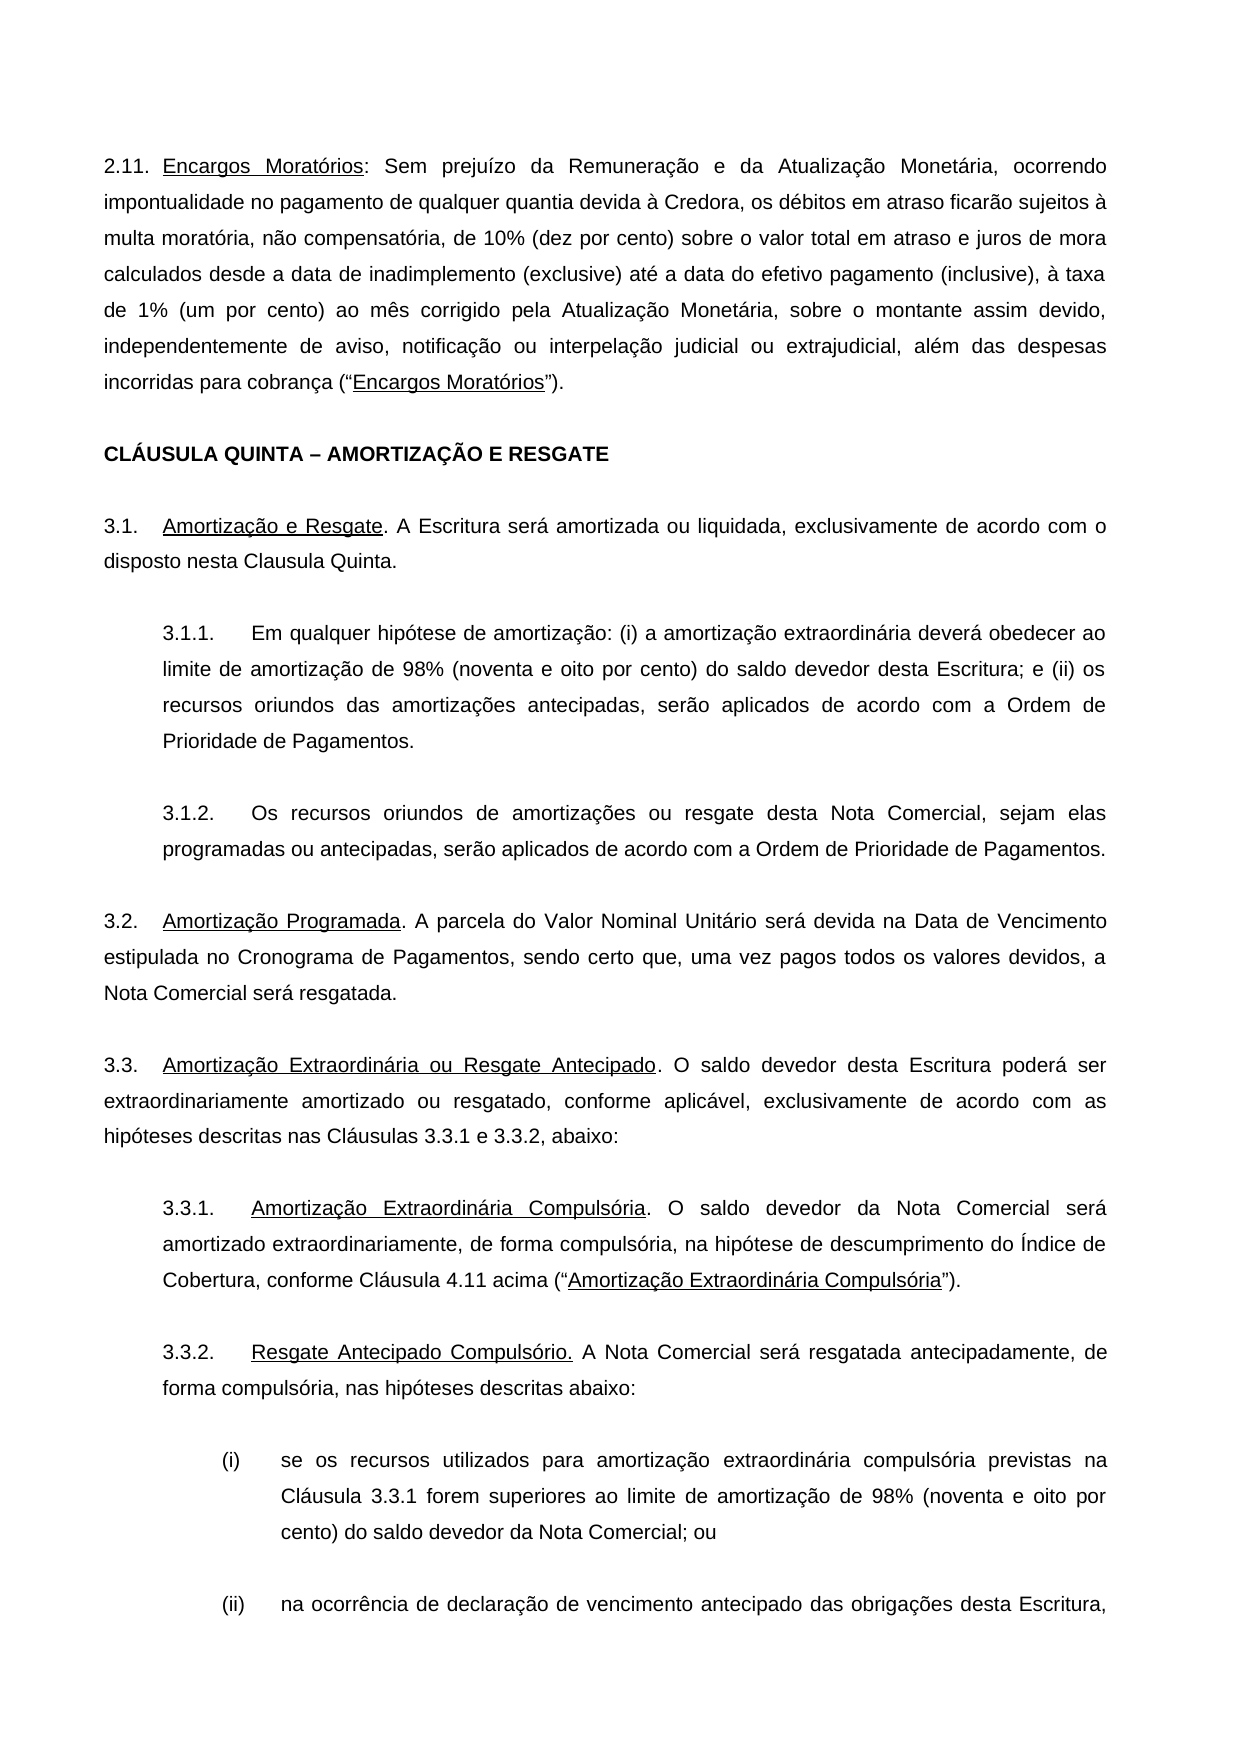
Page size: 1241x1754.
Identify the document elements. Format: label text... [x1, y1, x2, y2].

list Amortização Extraordinária Compulsória. O saldo devedor da Nota Comercial será amortizado extraordinariamente, de forma compulsória, na hipótese de descumprimento do Índice de Cobertura, conforme Cláusula 4.10 acima (“Amortização Extraordinária Compulsória”). [162, 1196, 1107, 1292]
list Encargos Moratórios: Sem prejuízo da Remuneração e da Atualização Monetária, ocorrendo impontualidade no pagamento de qualquer quantia devida à Credora, os débitos em atraso ficarão sujeitos à multa moratória, não compensatória, de 10% (dez por cento) sobre o valor total em atraso e juros de mora calculados desde a data de inadimplemento (exclusive) até a data do efetivo pagamento (inclusive), à taxa de 1% (um por cento) ao mês corrigido pela Atualização Monetária, sobre o montante assim devido, independentemente de aviso, notificação ou interpelação judicial ou extrajudicial, além das despesas incorridas para cobrança (“Encargos Moratórios”). [103, 154, 1107, 394]
list CLÁUSULA QUINTA – AMORTIZAÇÃO E RESGATE [44, 442, 1107, 466]
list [222, 1592, 1107, 1616]
list Resgate Antecipado Compulsório. A Nota Comercial será resgatada antecipadamente, de forma compulsória, nas hipóteses descritas abaixo: [162, 1340, 1107, 1400]
list Em qualquer hipótese de amortização: (i) a amortização extraordinária deverá obedecer ao limite de amortização de 98% (noventa e oito por cento) do saldo devedor desta Escritura; e (ii) os recursos oriundos das amortizações antecipadas, serão aplicados de acordo com a Ordem de Prioridade de Pagamentos. [162, 621, 1107, 753]
list Amortização Extraordinária ou Resgate Antecipado. O saldo devedor desta Escritura poderá ser extraordinariamente amortizado ou resgatado, conforme aplicável, exclusivamente de acordo com as hipóteses descritas nas Cláusulas 3.3.1 e 3.3.2, abaixo: [103, 1052, 1107, 1148]
list Amortização e Resgate. A Escritura será amortizada ou liquidada, exclusivamente de acordo com o disposto nesta Clausula Quinta. [103, 513, 1107, 573]
list Os recursos oriundos de amortizações ou resgate desta Nota Comercial, sejam elas programadas ou antecipadas, serão aplicados de acordo com a Ordem de Prioridade de Pagamentos. [162, 801, 1107, 861]
list se os recursos utilizados para amortização extraordinária compulsória previstas na Cláusula 5.3.1 forem superiores ao limite de amortização de 98% (noventa e oito por cento) do saldo devedor da Nota Comercial; ou [222, 1448, 1107, 1544]
list Amortização Programada. A parcela do Valor Nominal Unitário será devida na Data de Vencimento estipulada no Cronograma de Pagamentos, sendo certo que, uma vez pagos todos os valores devidos, a Nota Comercial será resgatada. [103, 909, 1107, 1004]
